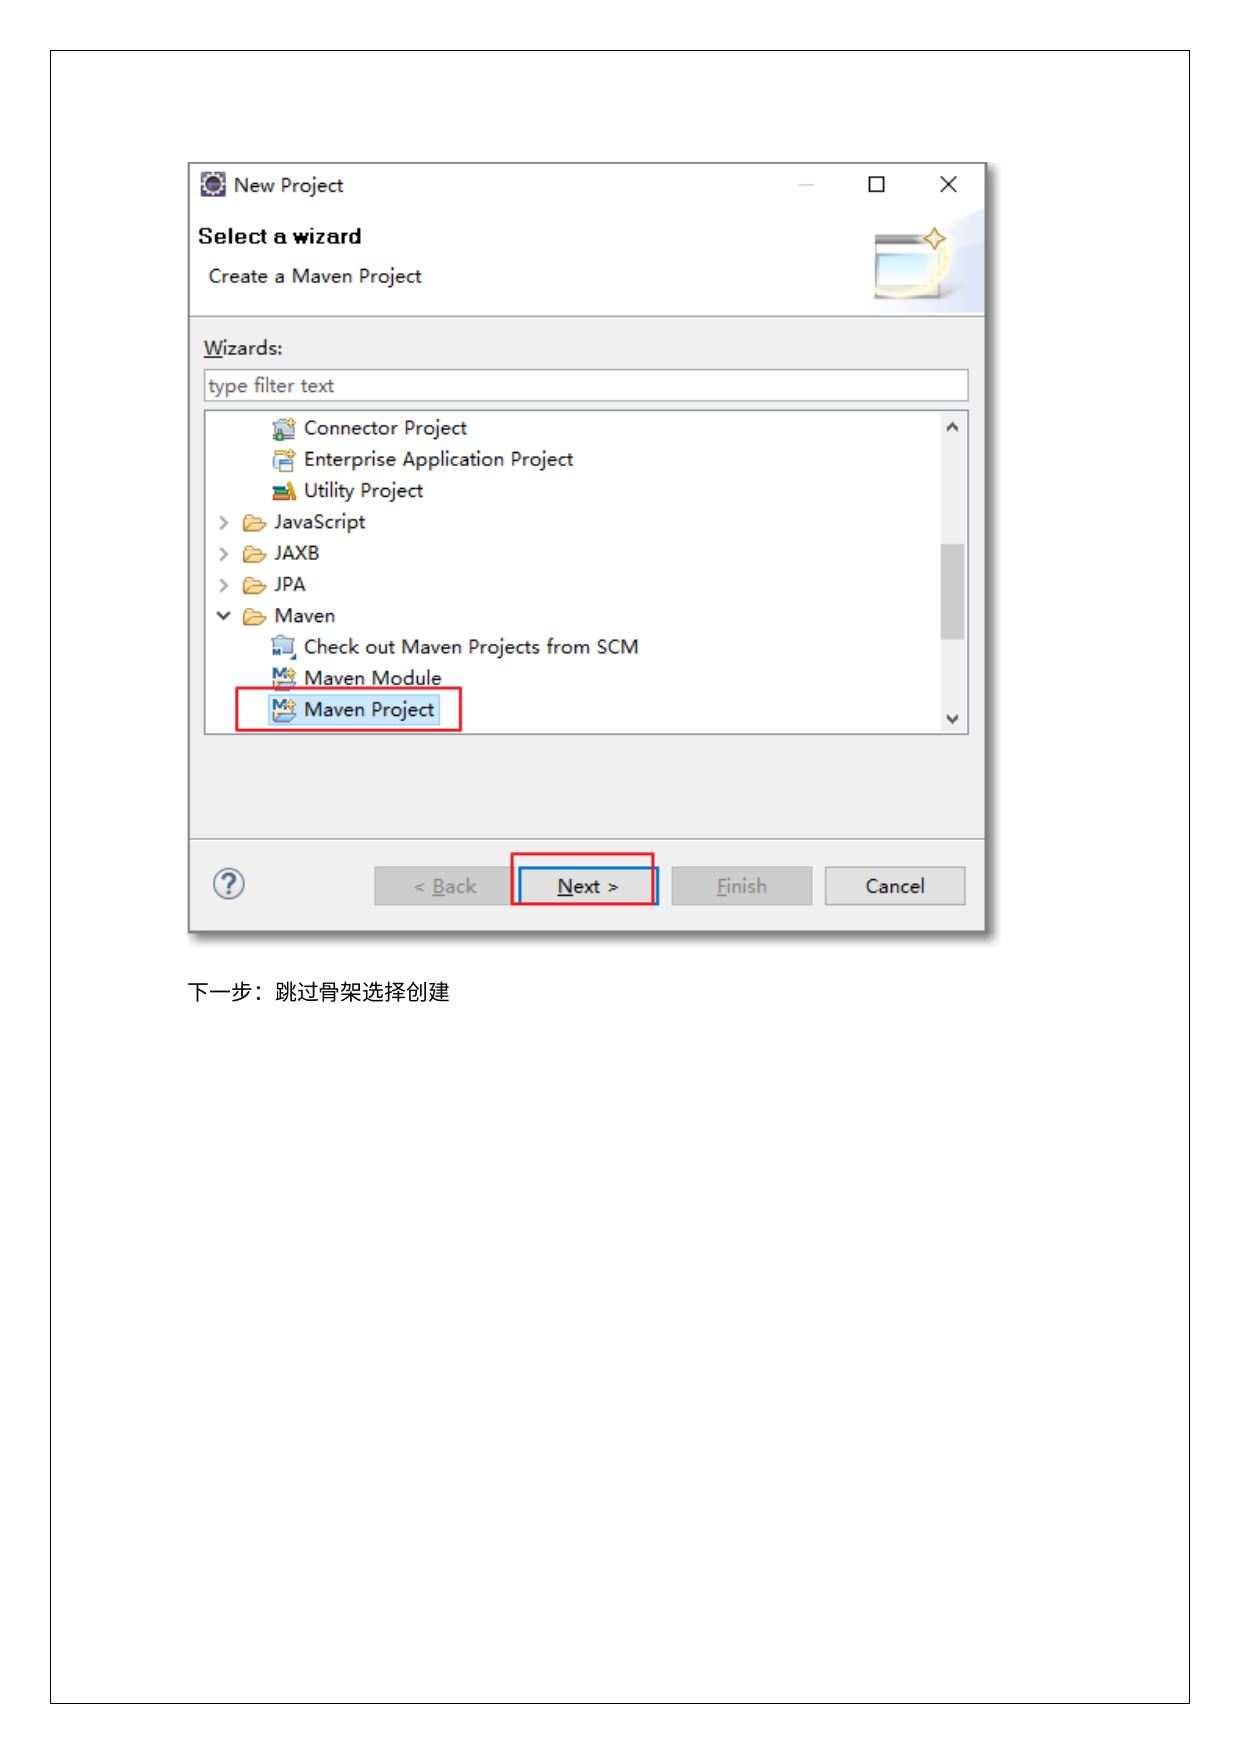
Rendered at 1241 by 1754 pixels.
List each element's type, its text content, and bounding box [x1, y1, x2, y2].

picture [187, 162, 1002, 948]
text 下一步：跳过骨架选择创建 [187, 974, 1053, 1007]
